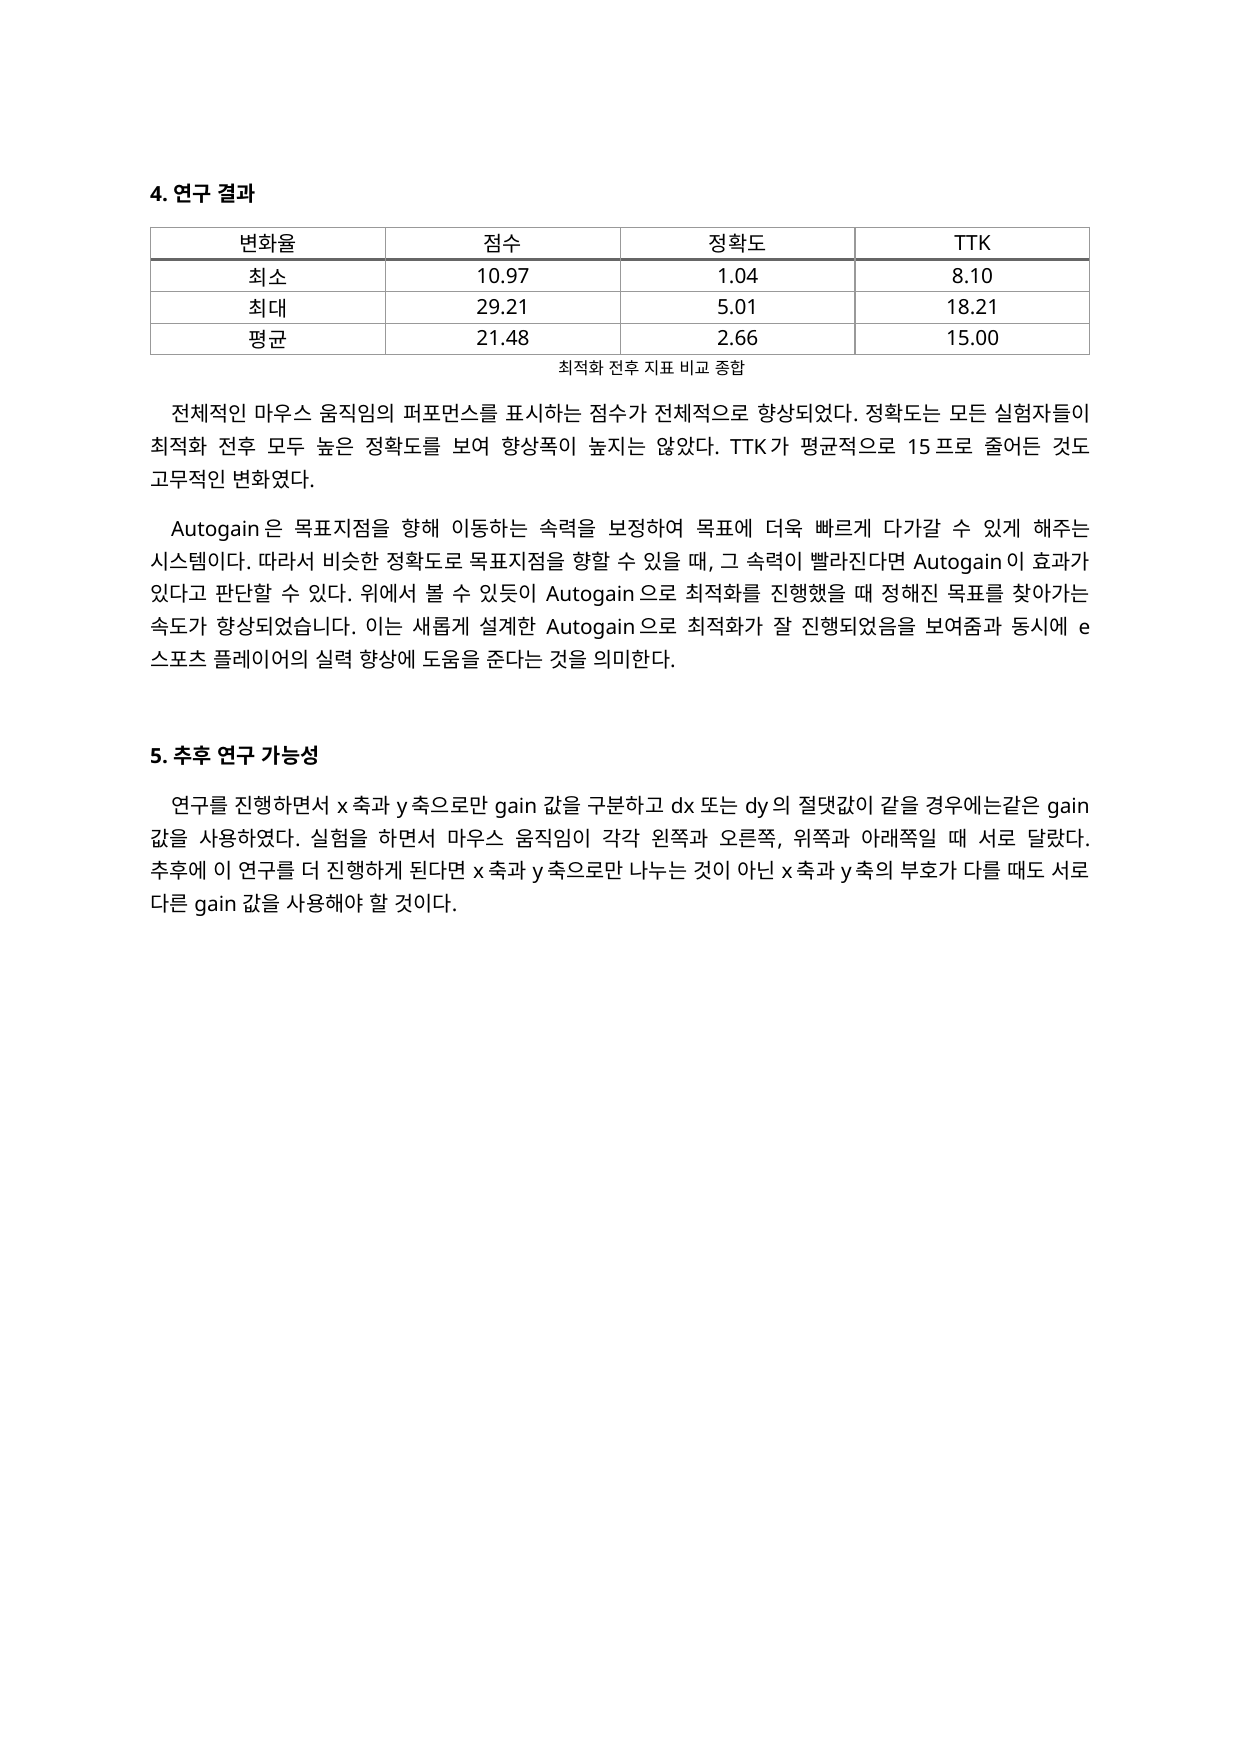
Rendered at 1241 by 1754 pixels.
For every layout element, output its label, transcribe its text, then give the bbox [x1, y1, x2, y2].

text 5. 추후 연구 가능성 [150, 740, 1090, 770]
table_header 변화율 [151, 228, 385, 258]
table_cell 29.21 [386, 292, 620, 322]
text 전체적인 마우스 움직임의 퍼포먼스를 표시하는 점수가 전체적으로 향상되었다. 정확도는 모든 실험자들이 최적화 전후 모두 높은 정확도를 보여 향상폭이 높지는 않았다. TTK가 평균적으로 15프로 줄어든 것도 고무적인 변화였다. [150, 397, 1090, 493]
table_cell 평균 [151, 324, 385, 354]
table_cell 1.04 [621, 261, 854, 291]
table_cell 15.00 [856, 324, 1089, 354]
table_cell 10.97 [386, 261, 620, 291]
table_cell 21.48 [386, 324, 620, 354]
text Autogain은 목표지점을 향해 이동하는 속력을 보정하여 목표에 더욱 빠르게 다가갈 수 있게 해주는 시스템이다. 따라서 비슷한 정확도로 목표지점을 향할 수 있을 때, 그 속력이 빨라진다면 Autogain이 효과가 있다고 판단할 수 있다. 위에서 볼 수 있듯이 Autogain으로 최적화를 진행했을 때 정해진 목표를 찾아가는 속도가 향상되었습니다. 이는 새롭게 설계한 Autogain으로 최적화가 잘 진행되었음을 보여줌과 동시에 e스포츠 플레이어의 실력 향상에 도움을 준다는 것을 의미한다. [150, 512, 1090, 673]
table_header TTK [856, 228, 1089, 258]
table_cell 최대 [151, 292, 385, 322]
table_cell 5.01 [621, 292, 854, 322]
text 연구를 진행하면서 x축과 y축으로만 gain 값을 구분하고 dx 또는 dy의 절댓값이 같을 경우에는같은 gain 값을 사용하였다. 실험을 하면서 마우스 움직임이 각각 왼쪽과 오른쪽, 위쪽과 아래쪽일 때 서로 달랐다. 추후에 이 연구를 더 진행하게 된다면 x축과 y축으로만 나누는 것이 아닌 x축과 y축의 부호가 다를 때도 서로 다른 gain 값을 사용해야 할 것이다. [150, 789, 1090, 917]
table_header 정확도 [621, 228, 854, 258]
text 최적화 전후 지표 비교 종합 [192, 355, 1090, 379]
table_header 점수 [386, 228, 620, 258]
table_cell 2.66 [621, 324, 854, 354]
text 4. 연구 결과 [150, 177, 1090, 207]
table_cell 최소 [151, 261, 385, 291]
table_cell 18.21 [856, 292, 1089, 322]
table_cell 8.10 [856, 261, 1089, 291]
